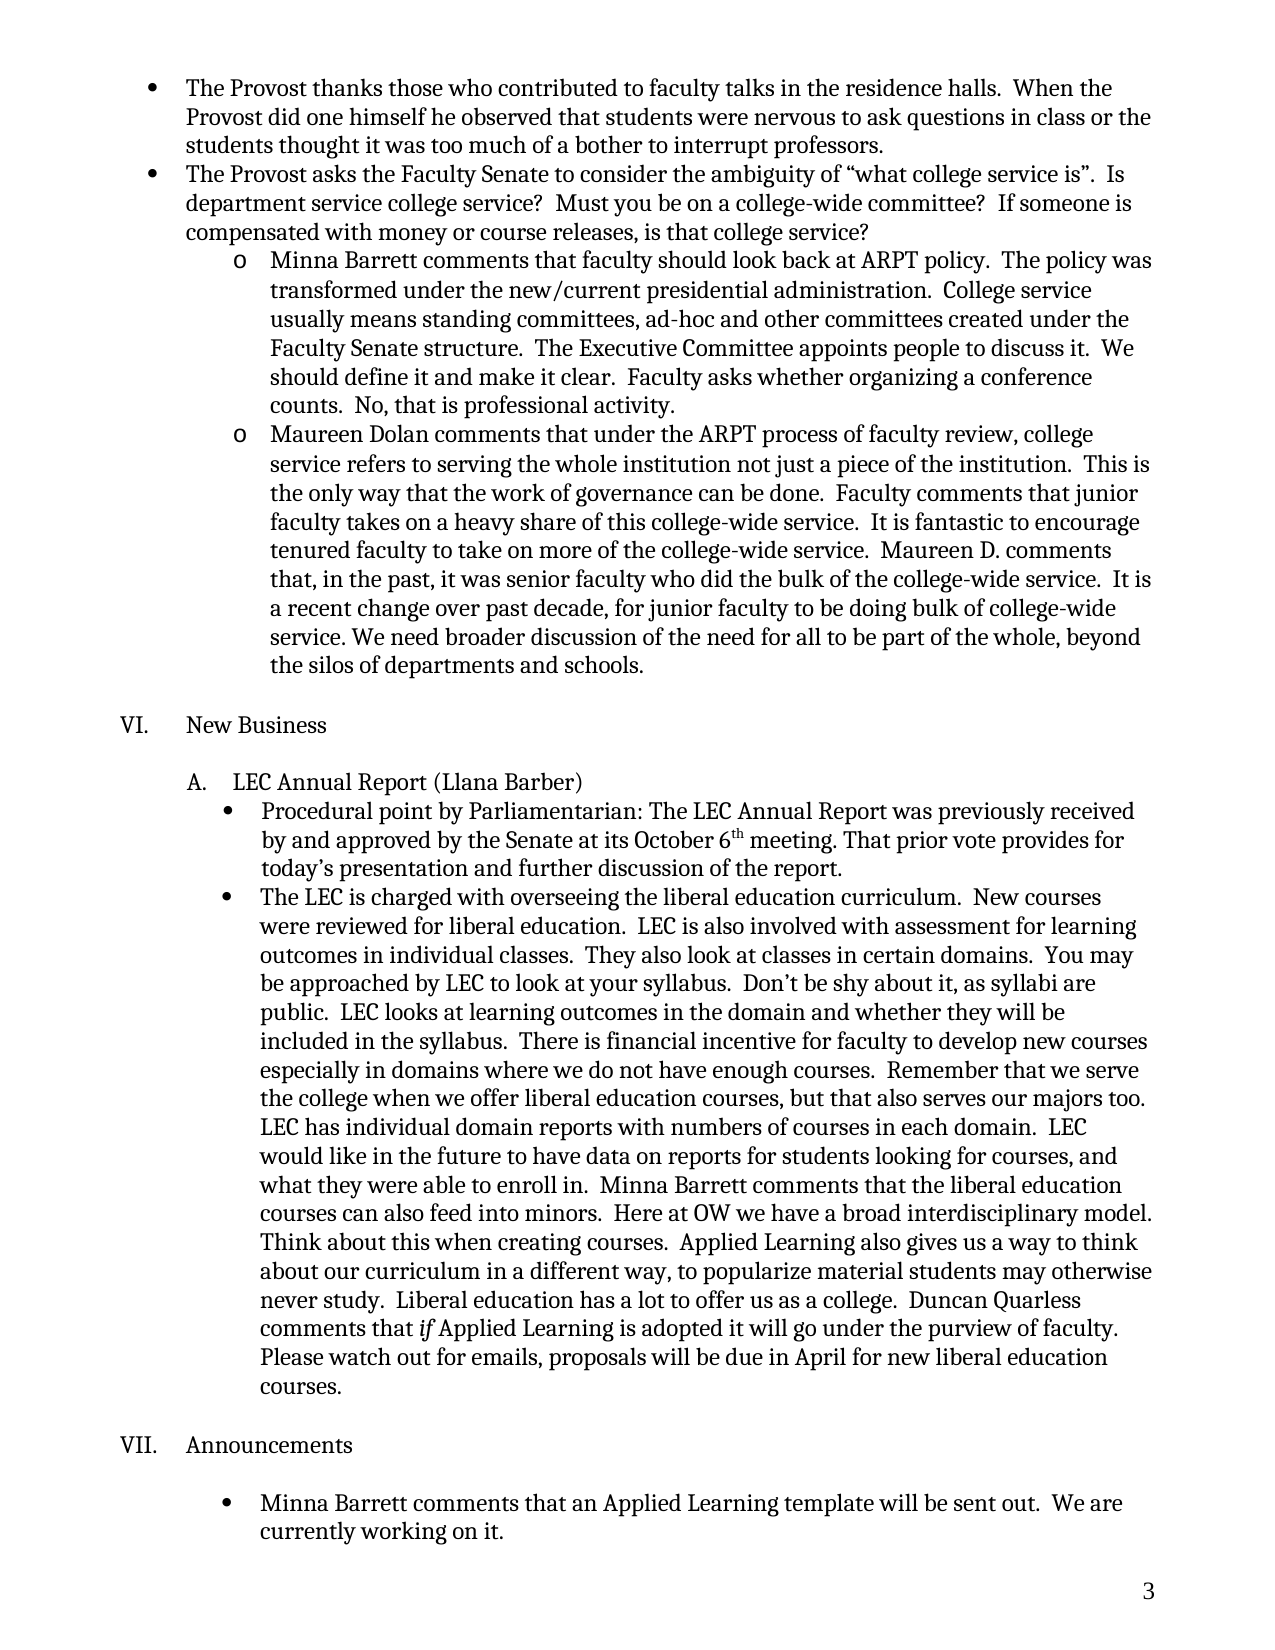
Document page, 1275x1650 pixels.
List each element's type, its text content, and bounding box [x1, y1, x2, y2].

text VII. Announcements [120, 1431, 1155, 1460]
list Procedural point by Parliamentarian: The LEC Annual Report was previously received by and approved by the Senate at its October 6th meeting. That prior vote provides for today’s presentation and further discussion of the report. [224, 797, 1155, 883]
list The Provost asks the Faculty Senate to consider the ambiguity of “what college service is”. Is department service college service? Must you be on a college-wide committee? If someone is compensated with money or course releases, is that college service? [148, 160, 1155, 246]
list The Provost thanks those who contributed to faculty talks in the residence halls. When the Provost did one himself he observed that students were nervous to ask questions in class or the students thought it was too much of a bother to interrupt professors. [148, 74, 1155, 160]
text VI. New Business [120, 711, 1155, 739]
list Maureen Dolan comments that under the ARPT process of faculty review, college service refers to serving the whole institution not just a piece of the institution. This is the only way that the work of governance can be done. Faculty comments that junior faculty takes on a heavy share of this college-wide service. It is fantastic to encourage tenured faculty to take on more of the college-wide service. Maureen D. comments that, in the past, it was senior faculty who did the bulk of the college-wide service. It is a recent change over past decade, for junior faculty to be doing bulk of college-wide service. We need broader discussion of the need for all to be part of the whole, beyond the silos of departments and schools. [232, 420, 1155, 680]
list Minna Barrett comments that an Applied Learning template will be sent out. We are currently working on it. [222, 1488, 1155, 1546]
list The LEC is charged with overseeing the liberal education curriculum. New courses were reviewed for liberal education. LEC is also involved with assessment for learning outcomes in individual classes. They also look at classes in certain domains. You may be approached by LEC to look at your syllabus. Don’t be shy about it, as syllabi are public. LEC looks at learning outcomes in the domain and whether they will be included in the syllabus. There is financial incentive for faculty to develop new courses especially in domains where we do not have enough courses. Remember that we serve the college when we offer liberal education courses, but that also serves our majors too. LEC has individual domain reports with numbers of courses in each domain. LEC would like in the future to have data on reports for students looking for courses, and what they were able to enroll in. Minna Barrett comments that the liberal education courses can also feed into minors. Here at OW we have a broad interdisciplinary model. Think about this when creating courses. Applied Learning also gives us a way to think about our curriculum in a different way, to popularize material students may otherwise never study. Liberal education has a lot to offer us as a college. Duncan Quarless comments that if Applied Learning is adopted it will go under the purview of faculty. Please watch out for emails, proposals will be due in April for new liberal education courses. [222, 883, 1155, 1401]
list Minna Barrett comments that faculty should look back at ARPT policy. The policy was transformed under the new/current presidential administration. College service usually means standing committees, ad-hoc and other committees created under the Faculty Senate structure. The Executive Committee appoints people to discuss it. We should define it and make it clear. Faculty asks whether organizing a conference counts. No, that is professional activity. [232, 246, 1155, 420]
list LEC Annual Report (Llana Barber) [187, 768, 1155, 797]
